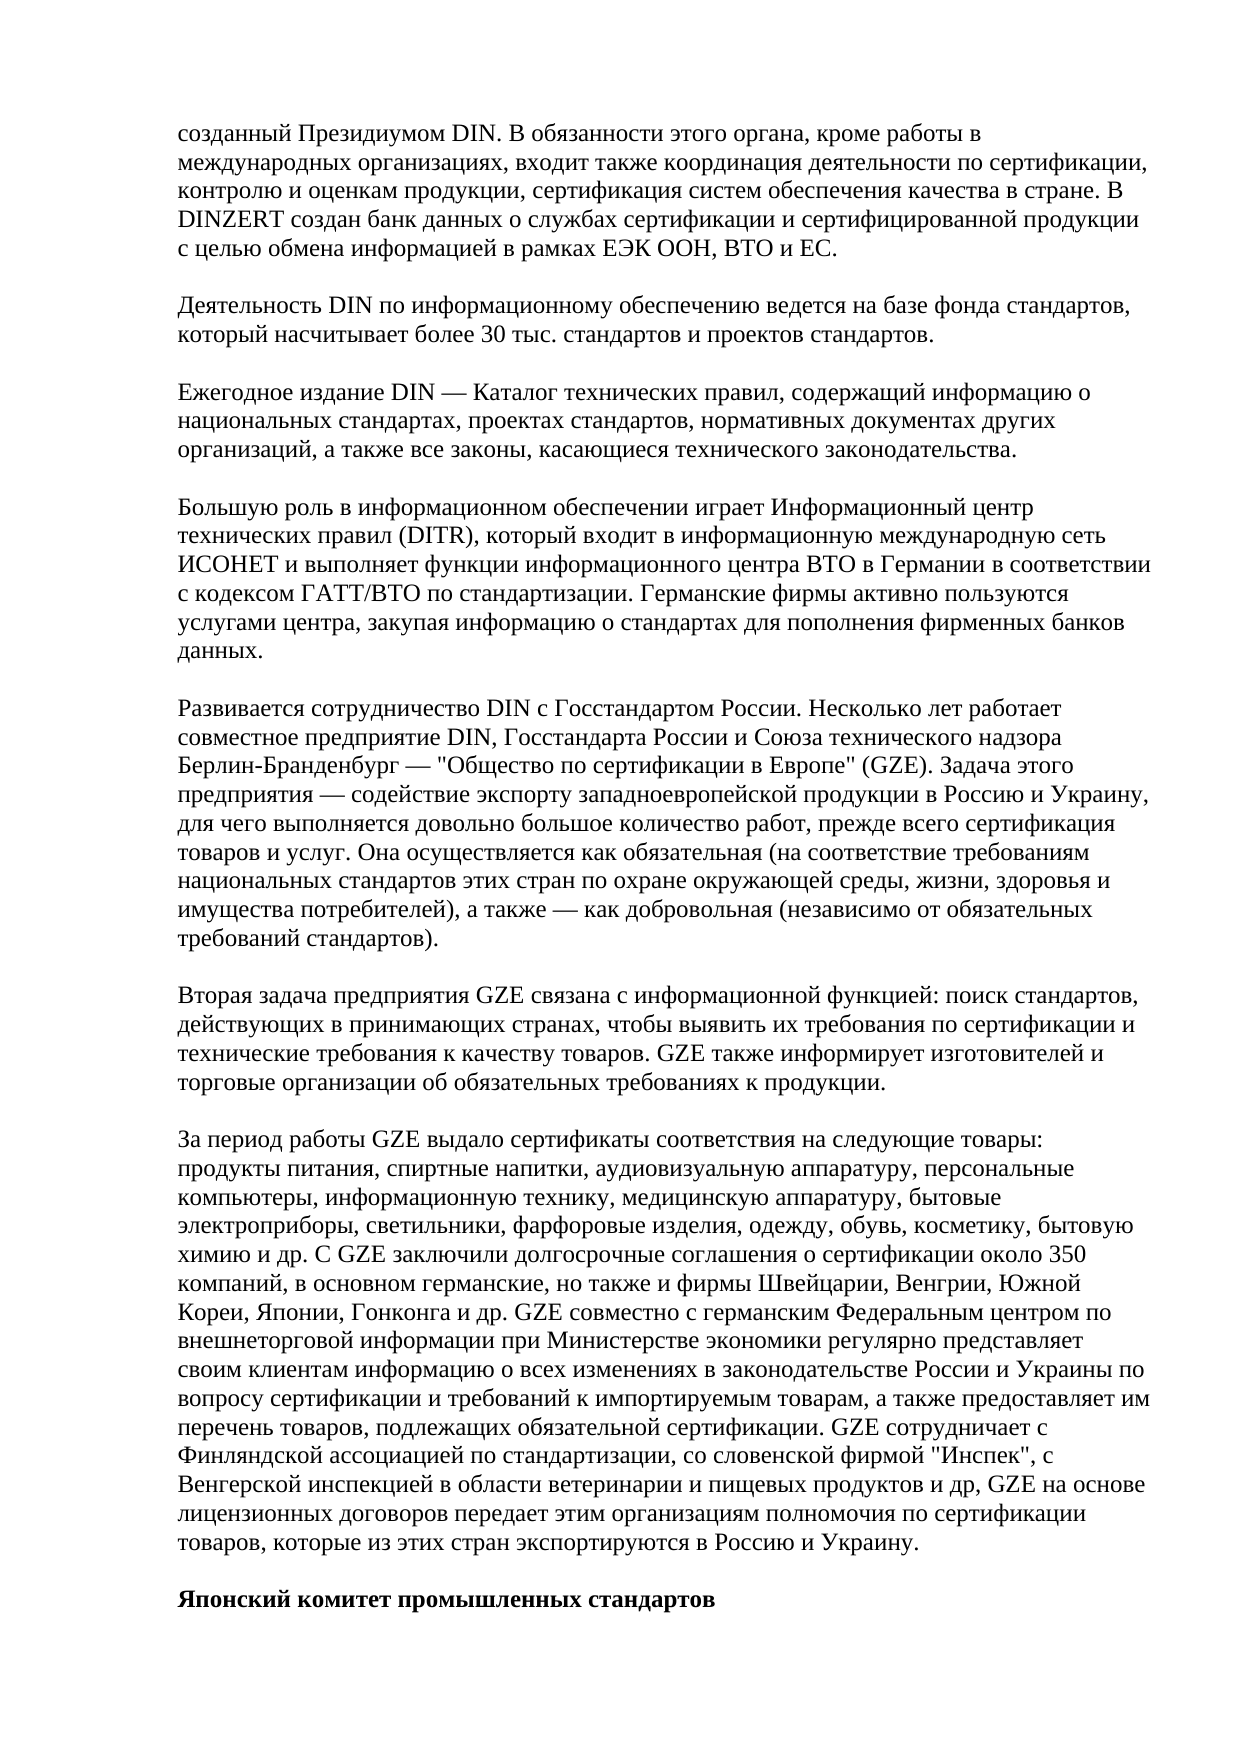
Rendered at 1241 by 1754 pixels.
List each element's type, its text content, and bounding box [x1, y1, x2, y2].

text Японский комитет промышленных стандартов [177, 1584, 1152, 1613]
text Ежегодное издание DIN — Каталог технических правил, содержащий информацию о национальных стандартах, проектах стандартов, нормативных документах других организаций, а также все законы, касающиеся технического законодательства. [177, 377, 1152, 463]
text Большую роль в информационном обеспечении играет Информационный центр технических правил (DITR), который входит в информационную международную сеть ИСОНЕТ и выполняет функции информационного центра ВТО в Германии в соответствии с кодексом ГАТТ/ВТО по стандартизации. Германские фирмы активно пользуются услугами центра, закупая информацию о стандартах для пополнения фирменных банков данных. [177, 492, 1152, 664]
text Вторая задача предприятия GZE связана с информационной функцией: поиск стандартов, действующих в принимающих странах, чтобы выявить их требования по сертификации и технические требования к качеству товаров. GZE также информирует изготовителей и торговые организации об обязательных требованиях к продукции. [177, 981, 1152, 1096]
text Развивается сотрудничество DIN с Госстандартом России. Несколько лет работает совместное предприятие DIN, Госстандарта России и Союза технического надзора Берлин-Бранденбург — "Общество по сертификации в Европе" (GZE). Задача этого предприятия — содействие экспорту западноевропейской продукции в Россию и Украину, для чего выполняется довольно большое количество работ, прежде всего сертификация товаров и услуг. Она осуществляется как обязательная (на соответствие требованиям национальных стандартов этих стран по охране окружающей среды, жизни, здоровья и имущества потребителей), а также — как добровольная (независимо от обязательных требований стандартов). [177, 693, 1152, 952]
text Деятельность DIN по информационному обеспечению ведется на базе фонда стандартов, который насчитывает более 30 тыс. стандартов и проектов стандартов. [177, 291, 1152, 348]
text За период работы GZE выдало сертификаты соответствия на следующие товары: продукты питания, спиртные напитки, аудиовизуальную аппаратуру, персональные компьютеры, информационную технику, медицинскую аппаратуру, бытовые электроприборы, светильники, фарфоровые изделия, одежду, обувь, косметику, бытовую химию и др. С GZE заключили долгосрочные соглашения о сертификации около 350 компаний, в основном германские, но также и фирмы Швейцарии, Венгрии, Южной Кореи, Японии, Гонконга и др. GZE совместно с германским Федеральным центром по внешнеторговой информации при Министерстве экономики регулярно представляет своим клиентам информацию о всех изменениях в законодательстве России и Украины по вопросу сертификации и требований к импортируемым товарам, а также предоставляет им перечень товаров, подлежащих обязательной сертификации. GZE сотрудничает с Финляндской ассоциацией по стандартизации, со словенской фирмой "Инспек", с Венгерской инспекцией в области ветеринарии и пищевых продуктов и др, GZE на основе лицензионных договоров передает этим организациям полномочия по сертификации товаров, которые из этих стран экспортируются в Россию и Украину. [177, 1124, 1152, 1556]
text созданный Президиумом DIN. В обязанности этого органа, кроме работы в международных организациях, входит также координация деятельности по сертификации, контролю и оценкам продукции, сертификация систем обеспечения качества в стране. В DINZERT создан банк данных о службах сертификации и сертифицированной продукции с целью обмена информацией в рамках ЕЭК ООН, ВТО и ЕС. [177, 118, 1152, 262]
